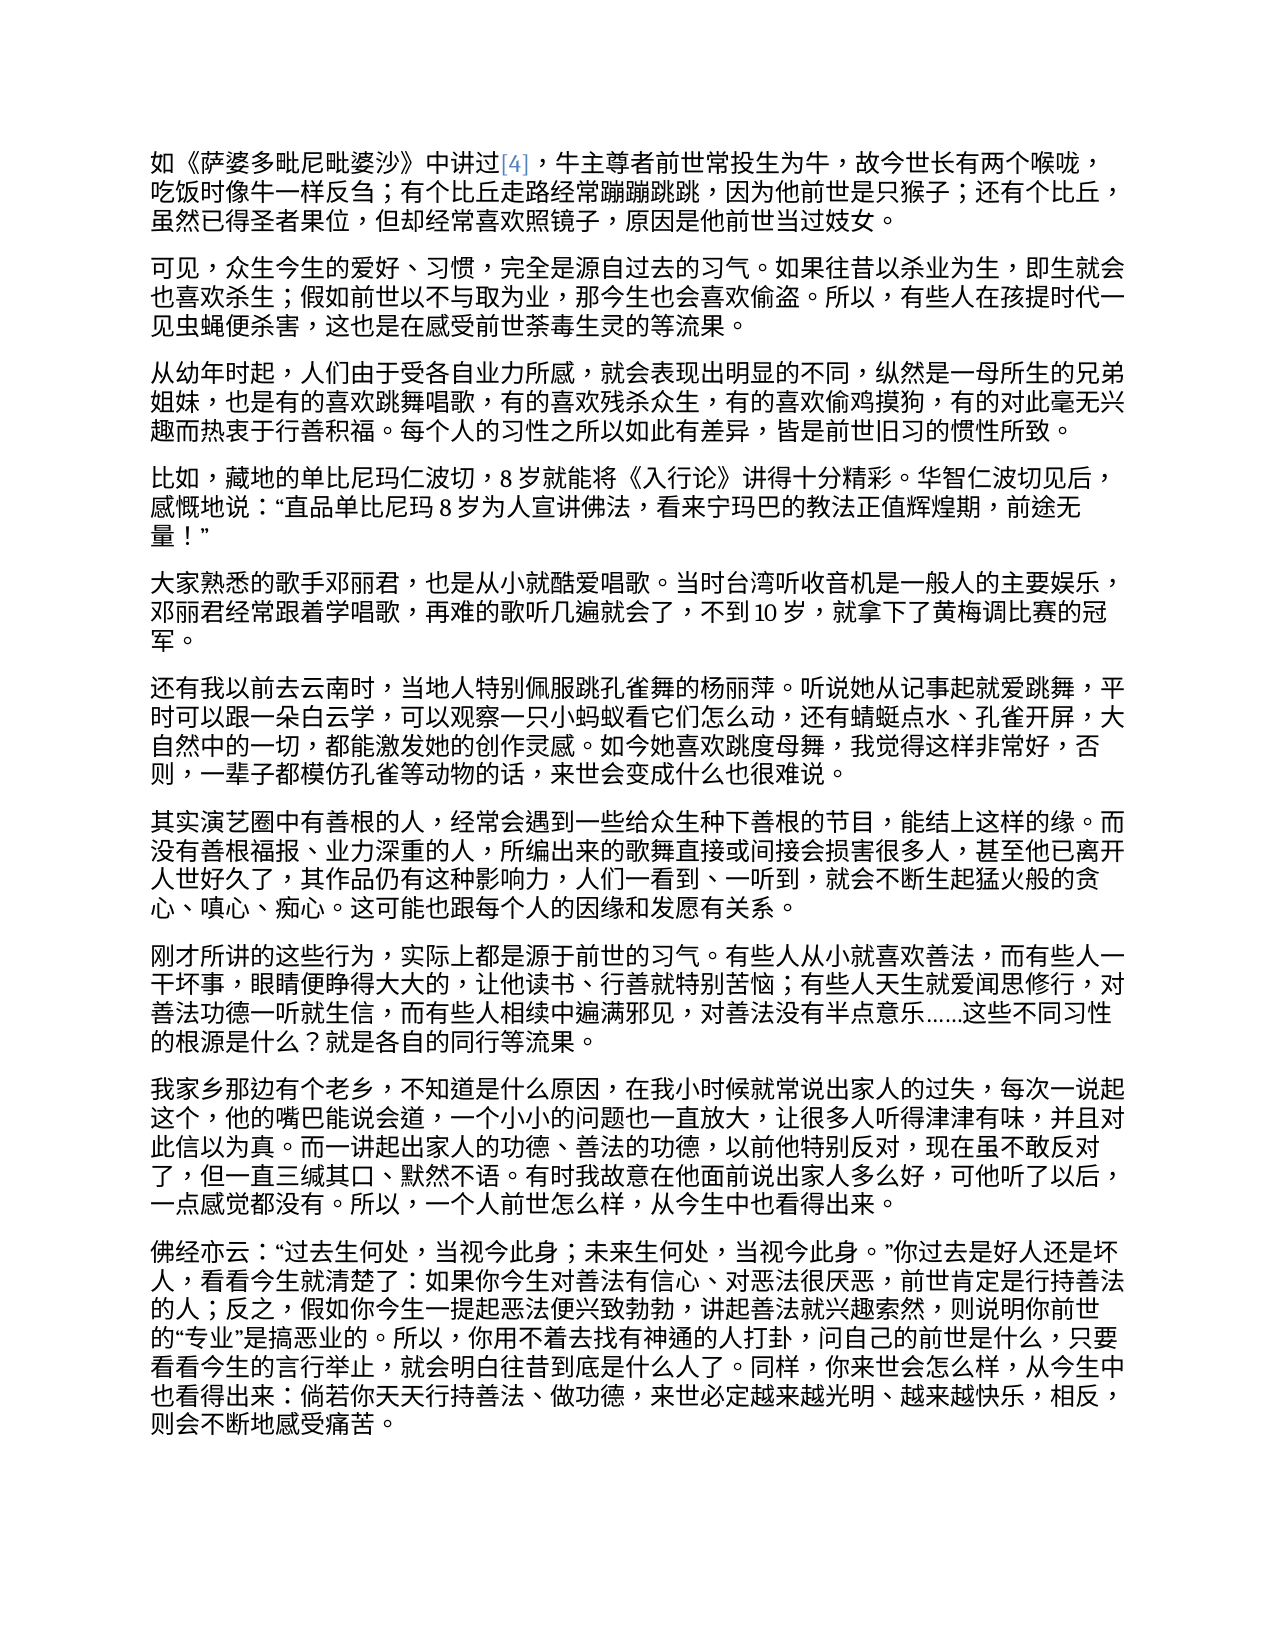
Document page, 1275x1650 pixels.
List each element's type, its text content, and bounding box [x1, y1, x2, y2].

text 我家乡那边有个老乡，不知道是什么原因，在我小时候就常说出家人的过失，每次一说起这个，他的嘴巴能说会道，一个小小的问题也一直放大，让很多人听得津津有味，并且对此信以为真。而一讲起出家人的功德、善法的功德，以前他特别反对，现在虽不敢反对了，但一直三缄其口、默然不语。有时我故意在他面前说出家人多么好，可他听了以后，一点感觉都没有。所以，一个人前世怎么样，从今生中也看得出来。 [150, 1076, 1125, 1220]
text 其实演艺圈中有善根的人，经常会遇到一些给众生种下善根的节目，能结上这样的缘。而没有善根福报、业力深重的人，所编出来的歌舞直接或间接会损害很多人，甚至他已离开人世好久了，其作品仍有这种影响力，人们一看到、一听到，就会不断生起猛火般的贪心、嗔心、痴心。这可能也跟每个人的因缘和发愿有关系。 [150, 809, 1125, 924]
text 可见，众生今生的爱好、习惯，完全是源自过去的习气。如果往昔以杀业为生，即生就会也喜欢杀生；假如前世以不与取为业，那今生也会喜欢偷盗。所以，有些人在孩提时代一见虫蝇便杀害，这也是在感受前世荼毒生灵的等流果。 [150, 255, 1125, 341]
text 佛经亦云：“过去生何处，当视今此身；未来生何处，当视今此身。”你过去是好人还是坏人，看看今生就清楚了：如果你今生对善法有信心、对恶法很厌恶，前世肯定是行持善法的人；反之，假如你今生一提起恶法便兴致勃勃，讲起善法就兴趣索然，则说明你前世的“专业”是搞恶业的。所以，你用不着去找有神通的人打卦，问自己的前世是什么，只要看看今生的言行举止，就会明白往昔到底是什么人了。同样，你来世会怎么样，从今生中也看得出来：倘若你天天行持善法、做功德，来世必定越来越光明、越来越快乐，相反，则会不断地感受痛苦。 [150, 1239, 1125, 1440]
text 比如，藏地的单比尼玛仁波切，8岁就能将《入行论》讲得十分精彩。华智仁波切见后，感慨地说：“直品单比尼玛8岁为人宣讲佛法，看来宁玛巴的教法正值辉煌期，前途无量！” [150, 465, 1125, 551]
text 从幼年时起，人们由于受各自业力所感，就会表现出明显的不同，纵然是一母所生的兄弟姐妹，也是有的喜欢跳舞唱歌，有的喜欢残杀众生，有的喜欢偷鸡摸狗，有的对此毫无兴趣而热衷于行善积福。每个人的习性之所以如此有差异，皆是前世旧习的惯性所致。 [150, 360, 1125, 446]
text 还有我以前去云南时，当地人特别佩服跳孔雀舞的杨丽萍。听说她从记事起就爱跳舞，平时可以跟一朵白云学，可以观察一只小蚂蚁看它们怎么动，还有蜻蜓点水、孔雀开屏，大自然中的一切，都能激发她的创作灵感。如今她喜欢跳度母舞，我觉得这样非常好，否则，一辈子都模仿孔雀等动物的话，来世会变成什么也很难说。 [150, 675, 1125, 790]
text 刚才所讲的这些行为，实际上都是源于前世的习气。有些人从小就喜欢善法，而有些人一干坏事，眼睛便睁得大大的，让他读书、行善就特别苦恼；有些人天生就爱闻思修行，对善法功德一听就生信，而有些人相续中遍满邪见，对善法没有半点意乐……这些不同习性的根源是什么？就是各自的同行等流果。 [150, 942, 1125, 1057]
text 如《萨婆多毗尼毗婆沙》中讲过[4]，牛主尊者前世常投生为牛，故今世长有两个喉咙，吃饭时像牛一样反刍；有个比丘走路经常蹦蹦跳跳，因为他前世是只猴子；还有个比丘，虽然已得圣者果位，但却经常喜欢照镜子，原因是他前世当过妓女。 [150, 150, 1125, 236]
text 大家熟悉的歌手邓丽君，也是从小就酷爱唱歌。当时台湾听收音机是一般人的主要娱乐，邓丽君经常跟着学唱歌，再难的歌听几遍就会了，不到10岁，就拿下了黄梅调比赛的冠军。 [150, 570, 1125, 656]
